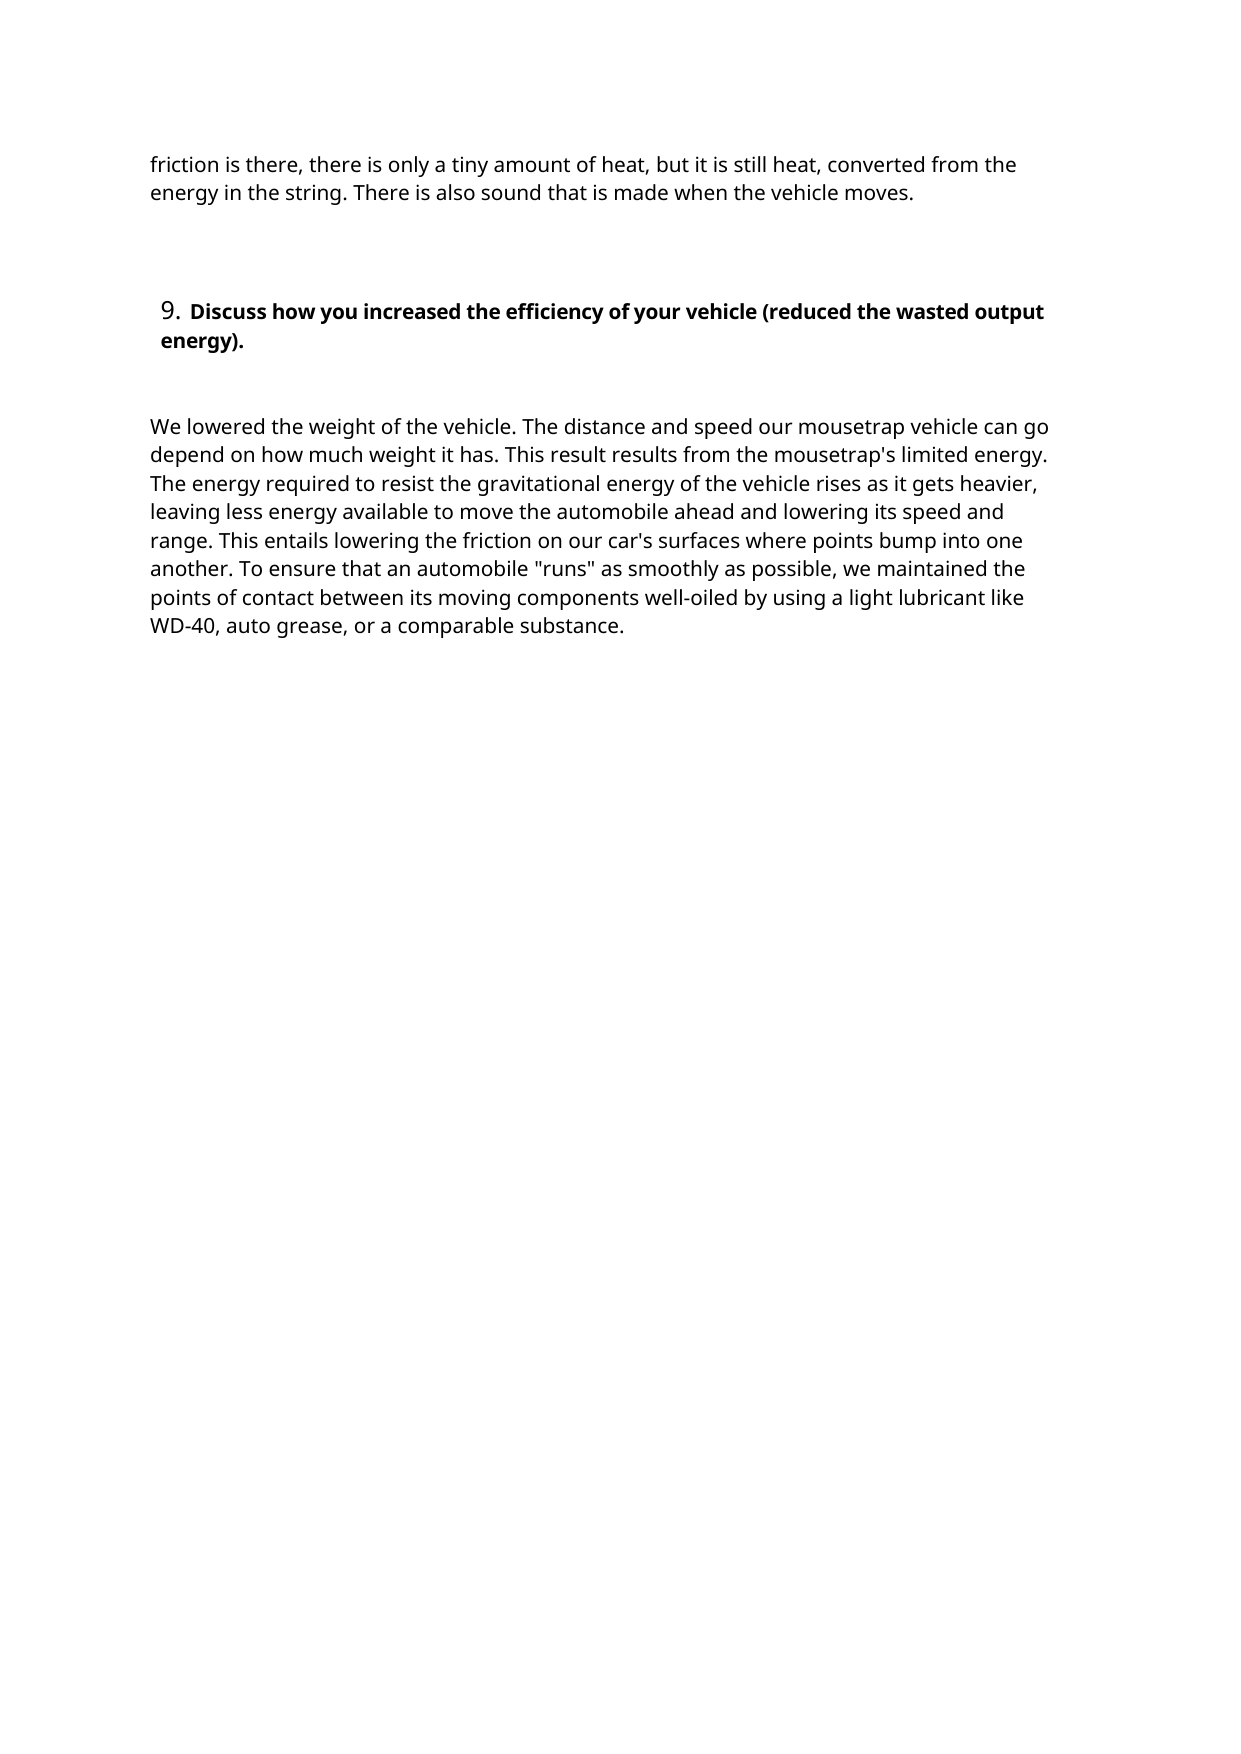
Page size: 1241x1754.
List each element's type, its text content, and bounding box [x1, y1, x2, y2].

list Discuss how you increased the efficiency of your vehicle (reduced the wasted output energy). [160, 292, 1068, 355]
text We lowered the weight of the vehicle. The distance and speed our mousetrap vehicle can go depend on how much weight it has. This result results from the mousetrap's limited energy. The energy required to resist the gravitational energy of the vehicle rises as it gets heavier, leaving less energy available to move the automobile ahead and lowering its speed and range. This entails lowering the friction on our car's surfaces where points bump into one another. To ensure that an automobile "runs" as smoothly as possible, we maintained the points of contact between its moving components well-oiled by using a light lubricant like WD-40, auto grease, or a comparable substance. [150, 412, 1068, 639]
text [150, 150, 1038, 207]
